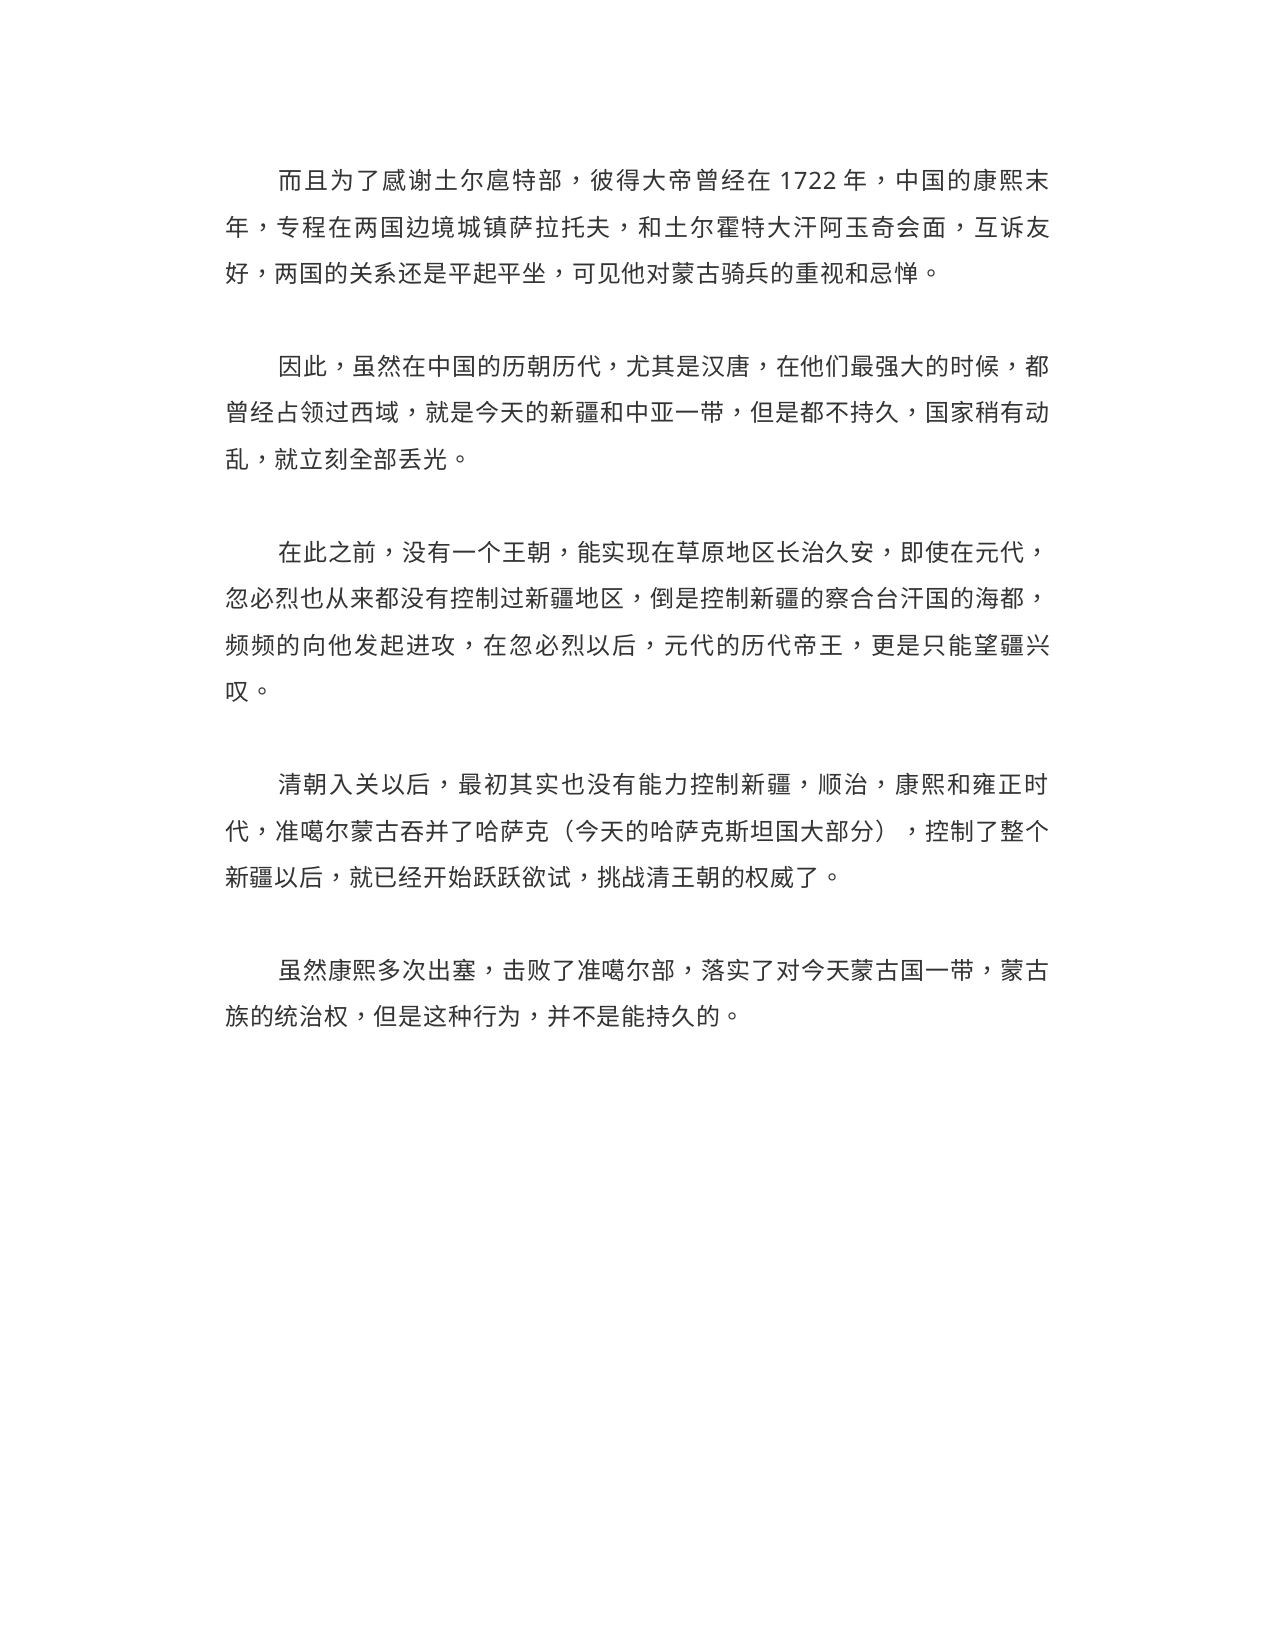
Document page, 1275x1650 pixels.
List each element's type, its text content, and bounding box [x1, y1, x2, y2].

text 清朝入关以后，最初其实也没有能力控制新疆，顺治，康熙和雍正时代，准噶尔蒙古吞并了哈萨克（今天的哈萨克斯坦国大部分），控制了整个新疆以后，就已经开始跃跃欲试，挑战清王朝的权威了。 [225, 754, 1050, 893]
text 因此，虽然在中国的历朝历代，尤其是汉唐，在他们最强大的时候，都曾经占领过西域，就是今天的新疆和中亚一带，但是都不持久，国家稍有动乱，就立刻全部丢光。 [225, 336, 1050, 475]
text 而且为了感谢土尔扈特部，彼得大帝曾经在1722年，中国的康熙末年，专程在两国边境城镇萨拉托夫，和土尔霍特大汗阿玉奇会面，互诉友好，两国的关系还是平起平坐，可见他对蒙古骑兵的重视和忌惮。 [225, 150, 1050, 289]
text 在此之前，没有一个王朝，能实现在草原地区长治久安，即使在元代，忽必烈也从来都没有控制过新疆地区，倒是控制新疆的察合台汗国的海都，频频的向他发起进攻，在忽必烈以后，元代的历代帝王，更是只能望疆兴叹。 [225, 522, 1050, 707]
text 虽然康熙多次出塞，击败了准噶尔部，落实了对今天蒙古国一带，蒙古族的统治权，但是这种行为，并不是能持久的。 [225, 940, 1050, 1033]
